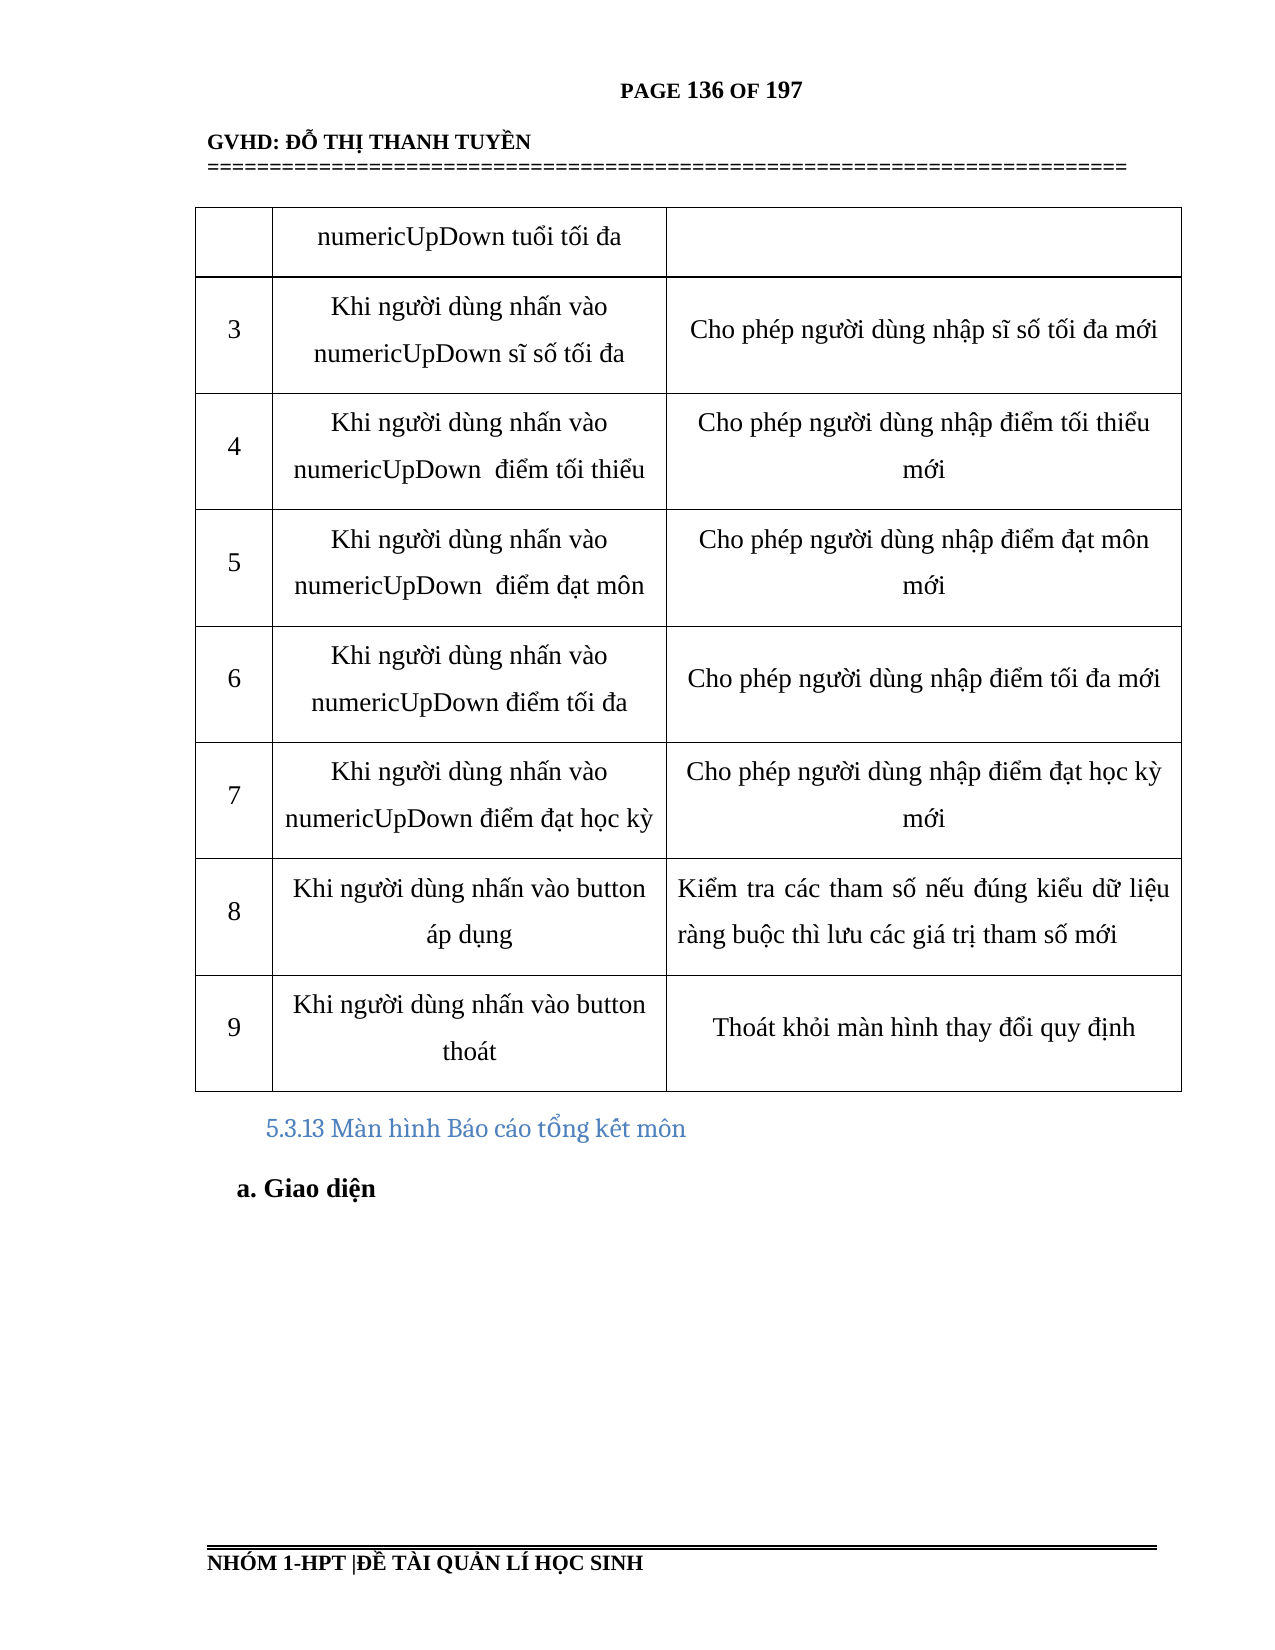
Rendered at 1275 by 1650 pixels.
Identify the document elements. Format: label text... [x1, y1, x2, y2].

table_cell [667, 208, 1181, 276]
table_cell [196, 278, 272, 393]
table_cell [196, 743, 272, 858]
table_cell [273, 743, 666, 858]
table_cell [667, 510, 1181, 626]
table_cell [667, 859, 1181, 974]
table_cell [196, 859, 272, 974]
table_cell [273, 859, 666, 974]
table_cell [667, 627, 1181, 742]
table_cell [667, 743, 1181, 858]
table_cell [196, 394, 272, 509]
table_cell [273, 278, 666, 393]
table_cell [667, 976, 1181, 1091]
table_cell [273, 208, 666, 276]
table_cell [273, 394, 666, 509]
subtitle 5.3.13 Màn hình Báo cáo tổng kết môn [207, 1113, 1157, 1144]
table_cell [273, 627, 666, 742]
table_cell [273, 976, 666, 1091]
text a. Giao diện [207, 1172, 1157, 1203]
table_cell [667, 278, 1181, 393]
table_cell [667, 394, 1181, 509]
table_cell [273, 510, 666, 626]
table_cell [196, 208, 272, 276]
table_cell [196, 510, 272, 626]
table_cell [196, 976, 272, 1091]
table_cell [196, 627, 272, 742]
